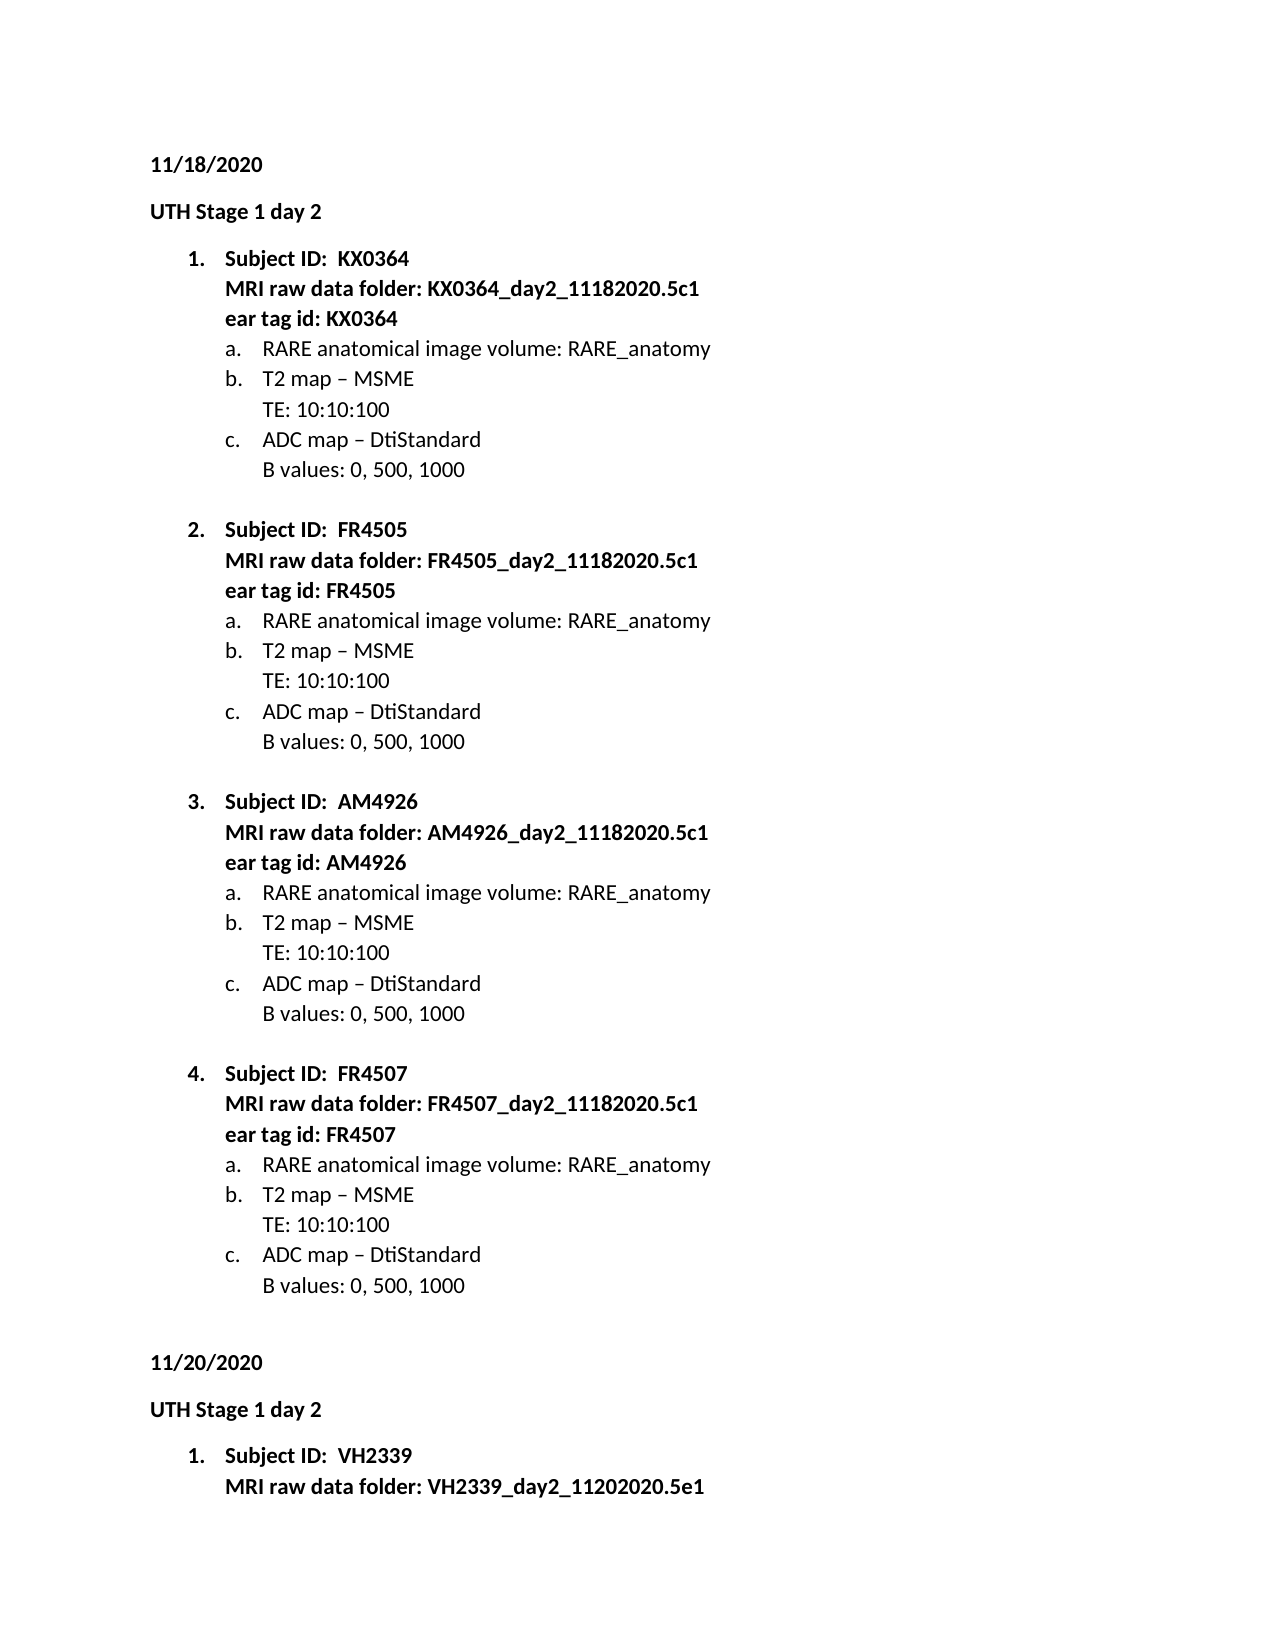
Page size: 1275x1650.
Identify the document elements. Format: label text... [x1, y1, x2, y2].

list ear tag id: AM4926 [225, 848, 1125, 876]
list Subject ID: KX0364 [187, 244, 1125, 272]
list ear tag id: KX0364 [225, 304, 1125, 332]
list Subject ID: FR4505 [187, 516, 1125, 544]
list B values: 0, 500, 1000 [262, 999, 1125, 1027]
list ear tag id: FR4507 [225, 1120, 1125, 1148]
text 11/20/2020 [150, 1348, 1125, 1376]
text UTH Stage 1 day 2 [150, 197, 1125, 225]
list TE: 10:10:100 [262, 667, 1125, 695]
list RARE anatomical image volume: RARE_anatomy [225, 1150, 1125, 1178]
list RARE anatomical image volume: RARE_anatomy [225, 606, 1125, 634]
list MRI raw data folder: AM4926_day2_11182020.5c1 [225, 818, 1125, 846]
list TE: 10:10:100 [262, 1210, 1125, 1238]
list MRI raw data folder: VH2339_day2_11202020.5e1 [225, 1472, 1125, 1500]
list T2 map – MSME [225, 908, 1125, 936]
list TE: 10:10:100 [262, 395, 1125, 423]
list T2 map – MSME [225, 1180, 1125, 1208]
list T2 map – MSME [225, 364, 1125, 393]
list TE: 10:10:100 [262, 938, 1125, 967]
list ADC map – DtiStandard [225, 697, 1125, 725]
list MRI raw data folder: FR4507_day2_11182020.5c1 [225, 1089, 1125, 1118]
list ADC map – DtiStandard [225, 425, 1125, 453]
list RARE anatomical image volume: RARE_anatomy [225, 334, 1125, 362]
list ear tag id: FR4505 [225, 576, 1125, 604]
list MRI raw data folder: KX0364_day2_11182020.5c1 [225, 274, 1125, 302]
list ADC map – DtiStandard [225, 969, 1125, 997]
list RARE anatomical image volume: RARE_anatomy [225, 878, 1125, 906]
list MRI raw data folder: FR4505_day2_11182020.5c1 [225, 546, 1125, 574]
text UTH Stage 1 day 2 [150, 1395, 1125, 1423]
list Subject ID: FR4507 [187, 1059, 1125, 1087]
list B values: 0, 500, 1000 [262, 1271, 1125, 1299]
list ADC map – DtiStandard [225, 1241, 1125, 1269]
list T2 map – MSME [225, 636, 1125, 664]
list Subject ID: VH2339 [187, 1442, 1125, 1470]
text 11/18/2020 [150, 150, 1125, 178]
list B values: 0, 500, 1000 [262, 455, 1125, 483]
list Subject ID: AM4926 [187, 787, 1125, 816]
list B values: 0, 500, 1000 [262, 727, 1125, 755]
